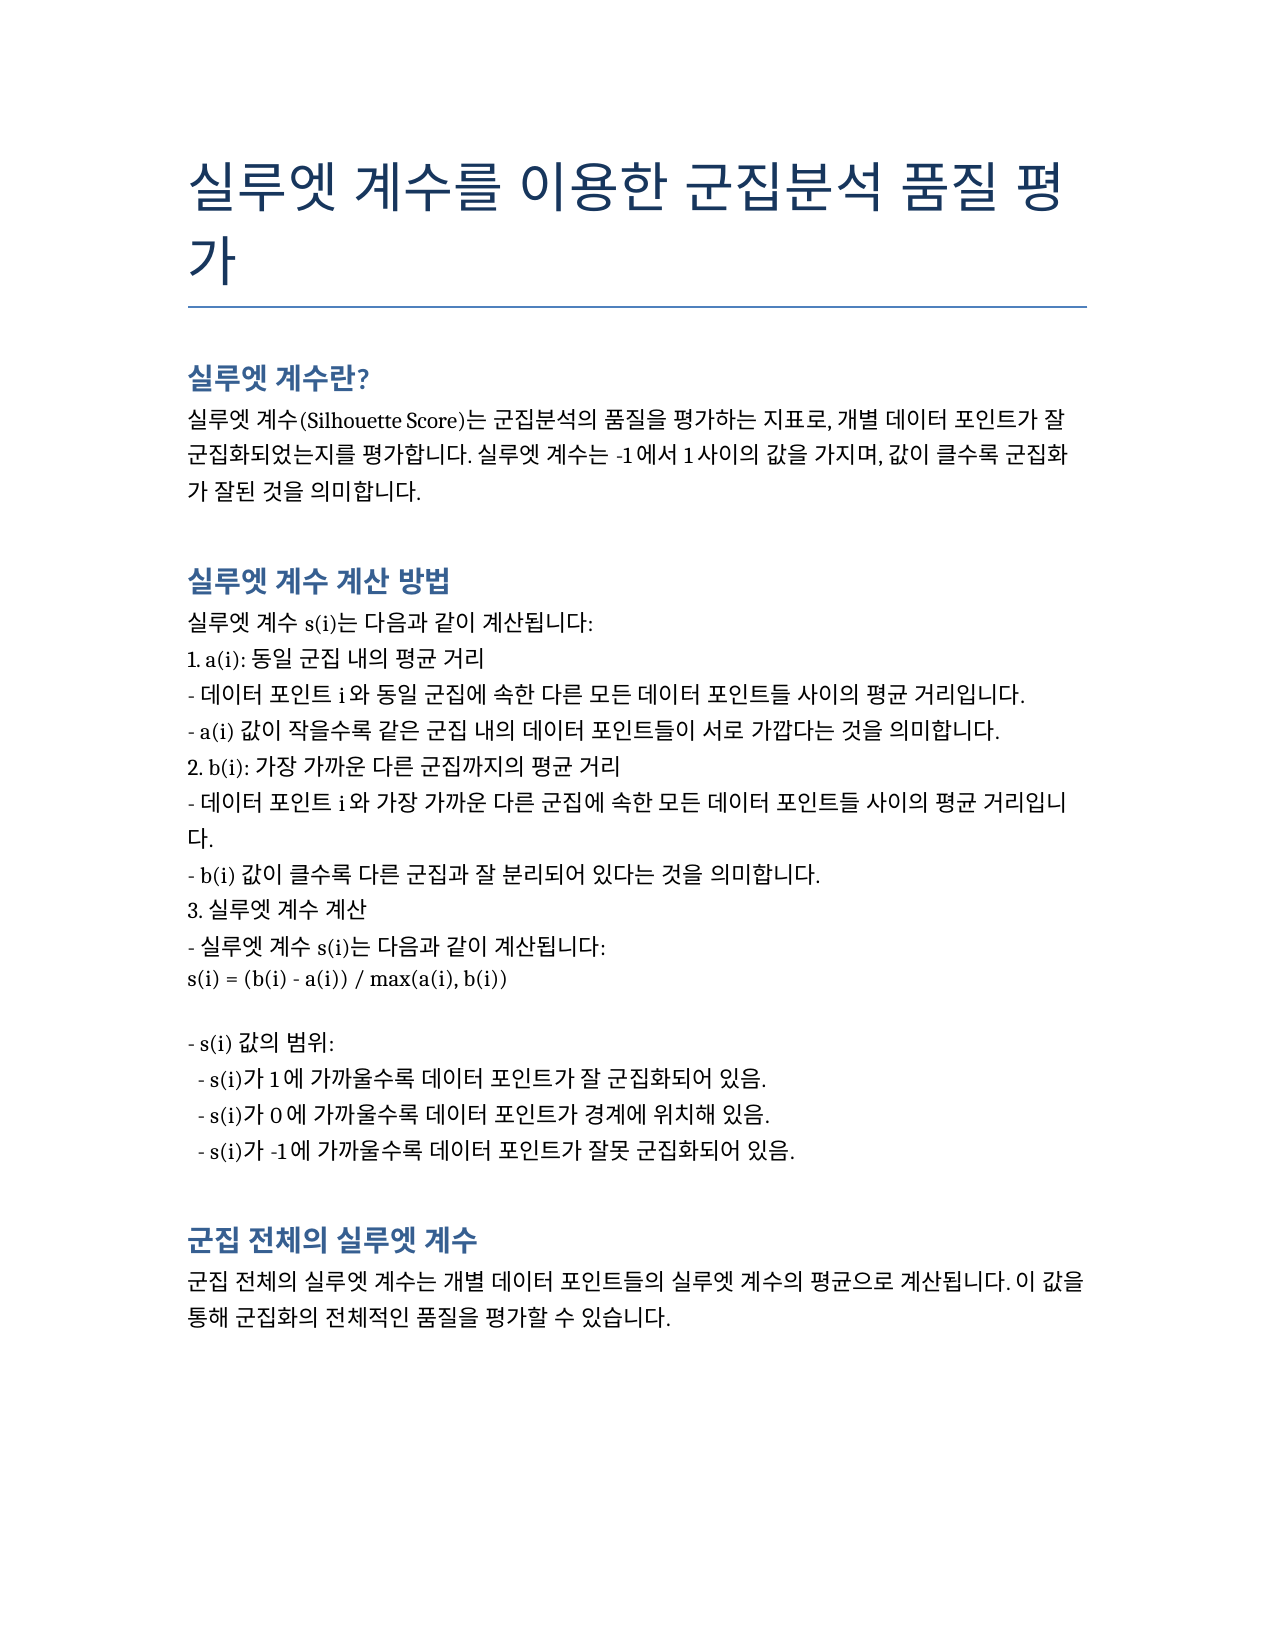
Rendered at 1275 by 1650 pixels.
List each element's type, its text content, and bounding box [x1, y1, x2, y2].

text 실루엣 계수 s(i)는 다음과 같이 계산됩니다: 1. a(i): 동일 군집 내의 평균 거리 - 데이터 포인트 i와 동일 군집에 속한 다른 모든 데이터 포인트들 사이의 평균 거리입니다. - a(i) 값이 작을수록 같은 군집 내의 데이터 포인트들이 서로 가깝다는 것을 의미합니다. 2. b(i): 가장 가까운 다른 군집까지의 평균 거리 - 데이터 포인트 i와 가장 가까운 다른 군집에 속한 모든 데이터 포인트들 사이의 평균 거리입니다. - b(i) 값이 클수록 다른 군집과 잘 분리되어 있다는 것을 의미합니다. 3. 실루엣 계수 계산 - 실루엣 계수 s(i)는 다음과 같이 계산됩니다: s(i) = (b(i) - a(i)) / max(a(i), b(i)) - s(i) 값의 범위: - s(i)가 1에 가까울수록 데이터 포인트가 잘 군집화되어 있음. - s(i)가 0에 가까울수록 데이터 포인트가 경계에 위치해 있음. - s(i)가 -1에 가까울수록 데이터 포인트가 잘못 군집화되어 있음. [187, 607, 1087, 1166]
title 실루엣 계수를 이용한 군집분석 품질 평가 [187, 150, 1087, 308]
text 군집 전체의 실루엣 계수는 개별 데이터 포인트들의 실루엣 계수의 평균으로 계산됩니다. 이 값을 통해 군집화의 전체적인 품질을 평가할 수 있습니다. [187, 1266, 1087, 1333]
subtitle 실루엣 계수란? [187, 358, 1087, 398]
subtitle 실루엣 계수 계산 방법 [187, 561, 1087, 601]
subtitle 군집 전체의 실루엣 계수 [187, 1221, 1087, 1260]
text 실루엣 계수(Silhouette Score)는 군집분석의 품질을 평가하는 지표로, 개별 데이터 포인트가 잘 군집화되었는지를 평가합니다. 실루엣 계수는 -1에서 1 사이의 값을 가지며, 값이 클수록 군집화가 잘된 것을 의미합니다. [187, 403, 1087, 507]
